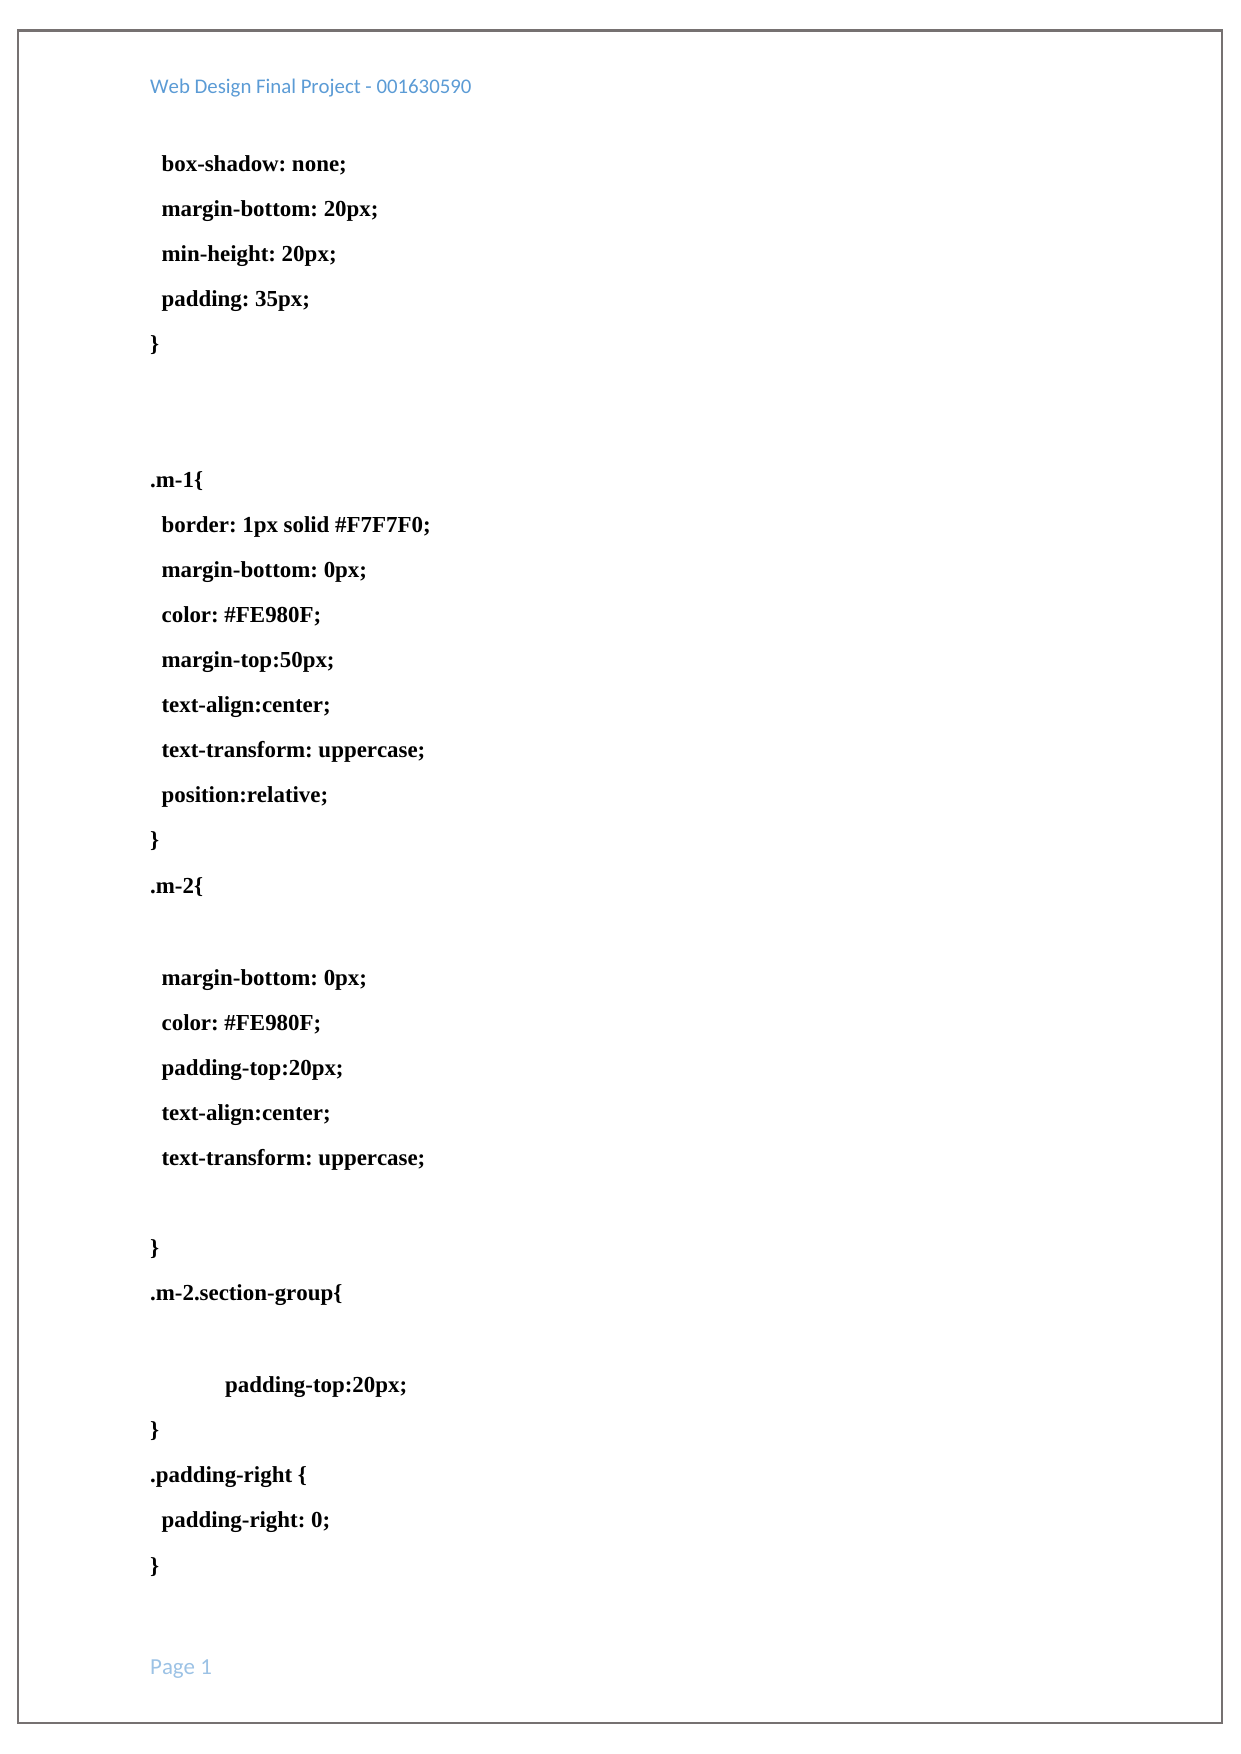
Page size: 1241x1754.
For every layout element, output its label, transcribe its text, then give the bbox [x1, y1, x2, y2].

text padding-top:20px; [150, 1054, 1090, 1080]
text color: #FE980F; [150, 1009, 1090, 1035]
text } [150, 1234, 1090, 1261]
text } [150, 827, 1090, 853]
text padding-right: 0; [150, 1507, 1090, 1533]
text .padding-right { [150, 1461, 1090, 1488]
text } [150, 1552, 1090, 1578]
text margin-bottom: 0px; [150, 964, 1090, 990]
text color: #FE980F; [150, 601, 1090, 627]
text .m-2.section-group{ [150, 1279, 1090, 1306]
text border: 1px solid #F7F7F0; [150, 511, 1090, 537]
text box-shadow: none; [150, 150, 1090, 176]
text padding-top:20px; [150, 1371, 1090, 1398]
text min-height: 20px; [150, 240, 1090, 267]
text text-transform: uppercase; [150, 736, 1090, 763]
text position:relative; [150, 781, 1090, 808]
text margin-bottom: 0px; [150, 556, 1090, 582]
text .m-1{ [150, 466, 1090, 492]
text text-align:center; [150, 691, 1090, 718]
text text-align:center; [150, 1099, 1090, 1125]
text } [150, 1416, 1090, 1443]
text .m-2{ [150, 872, 1090, 898]
text margin-top:50px; [150, 646, 1090, 672]
text text-transform: uppercase; [150, 1144, 1090, 1170]
text margin-bottom: 20px; [150, 195, 1090, 221]
text padding: 35px; [150, 285, 1090, 312]
text } [150, 330, 1090, 357]
